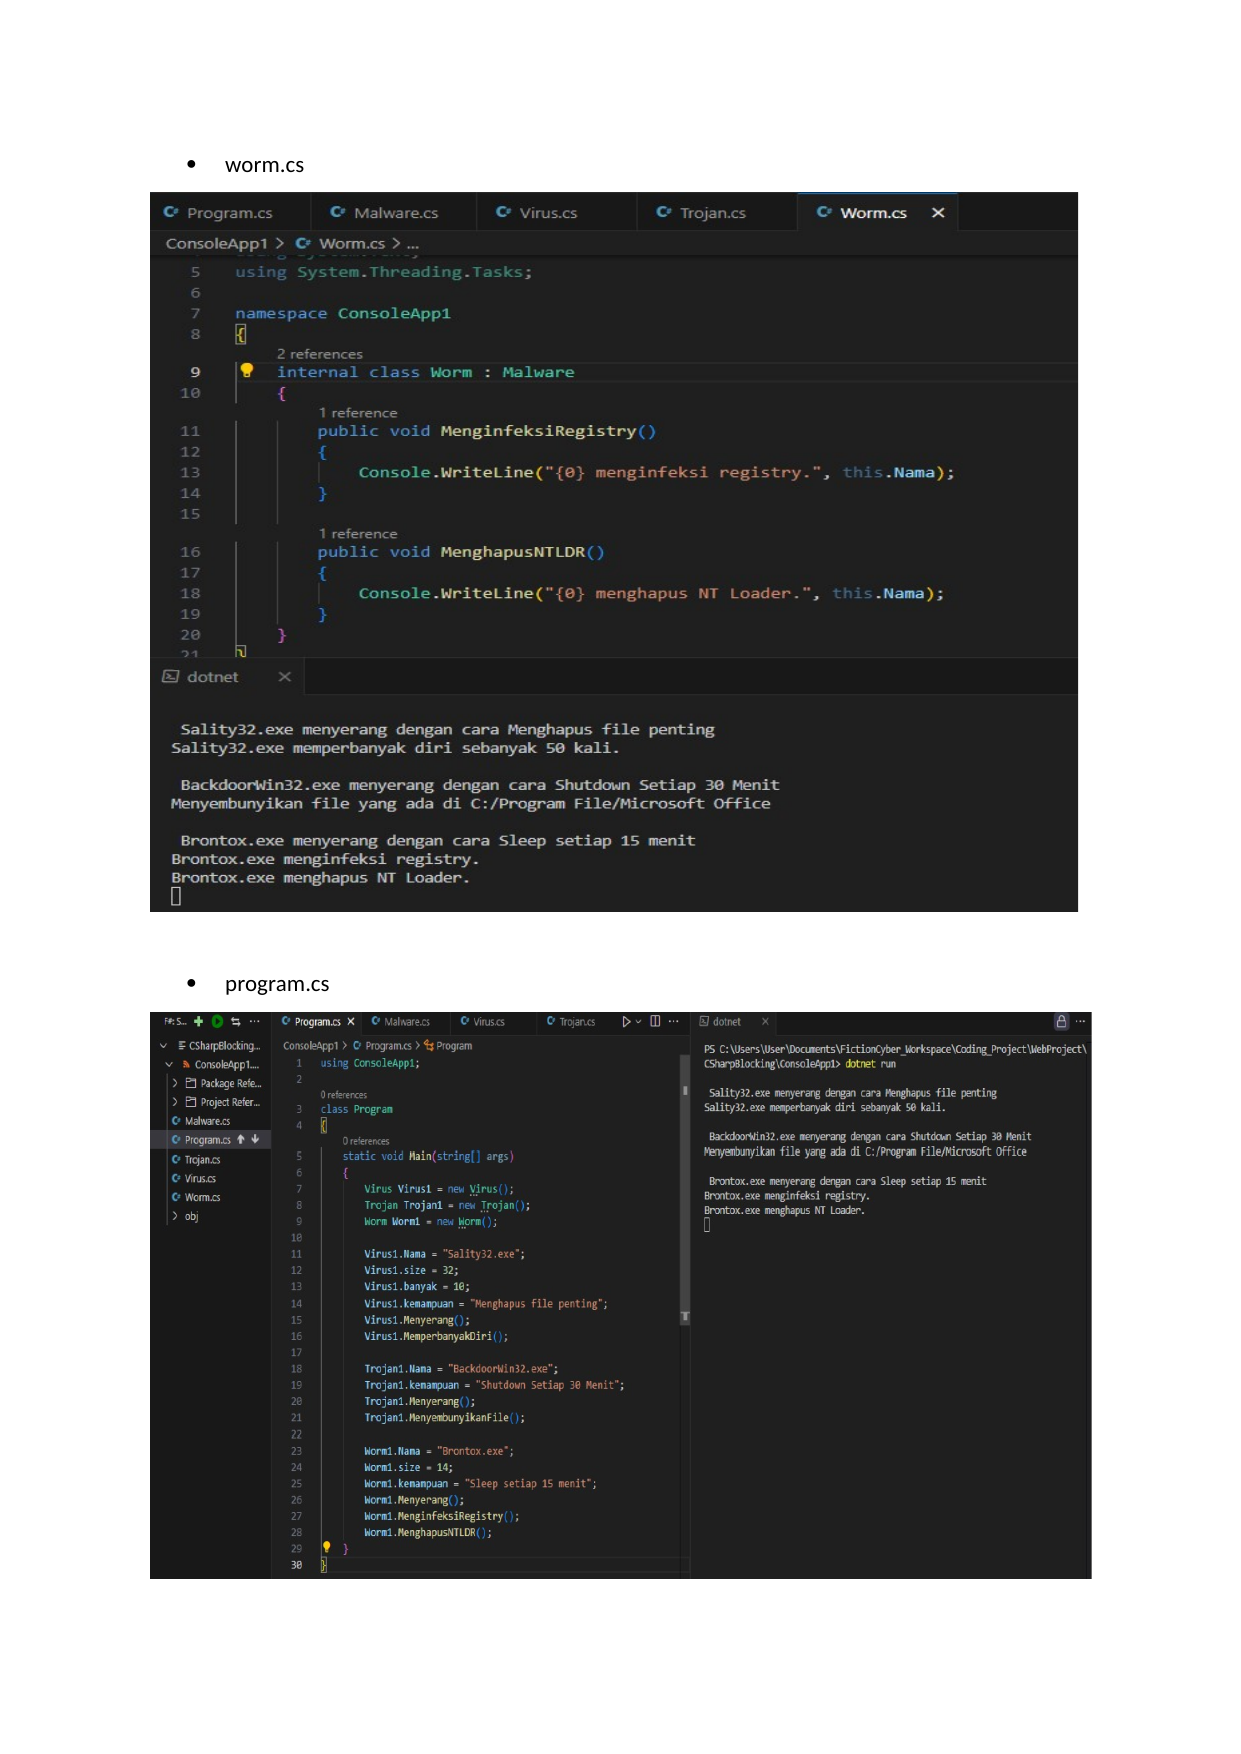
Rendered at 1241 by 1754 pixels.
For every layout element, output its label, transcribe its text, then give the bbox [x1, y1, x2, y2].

list program.cs [187, 969, 1095, 997]
picture [150, 1012, 1092, 1579]
picture [150, 192, 1079, 912]
list worm.cs [187, 150, 1095, 178]
